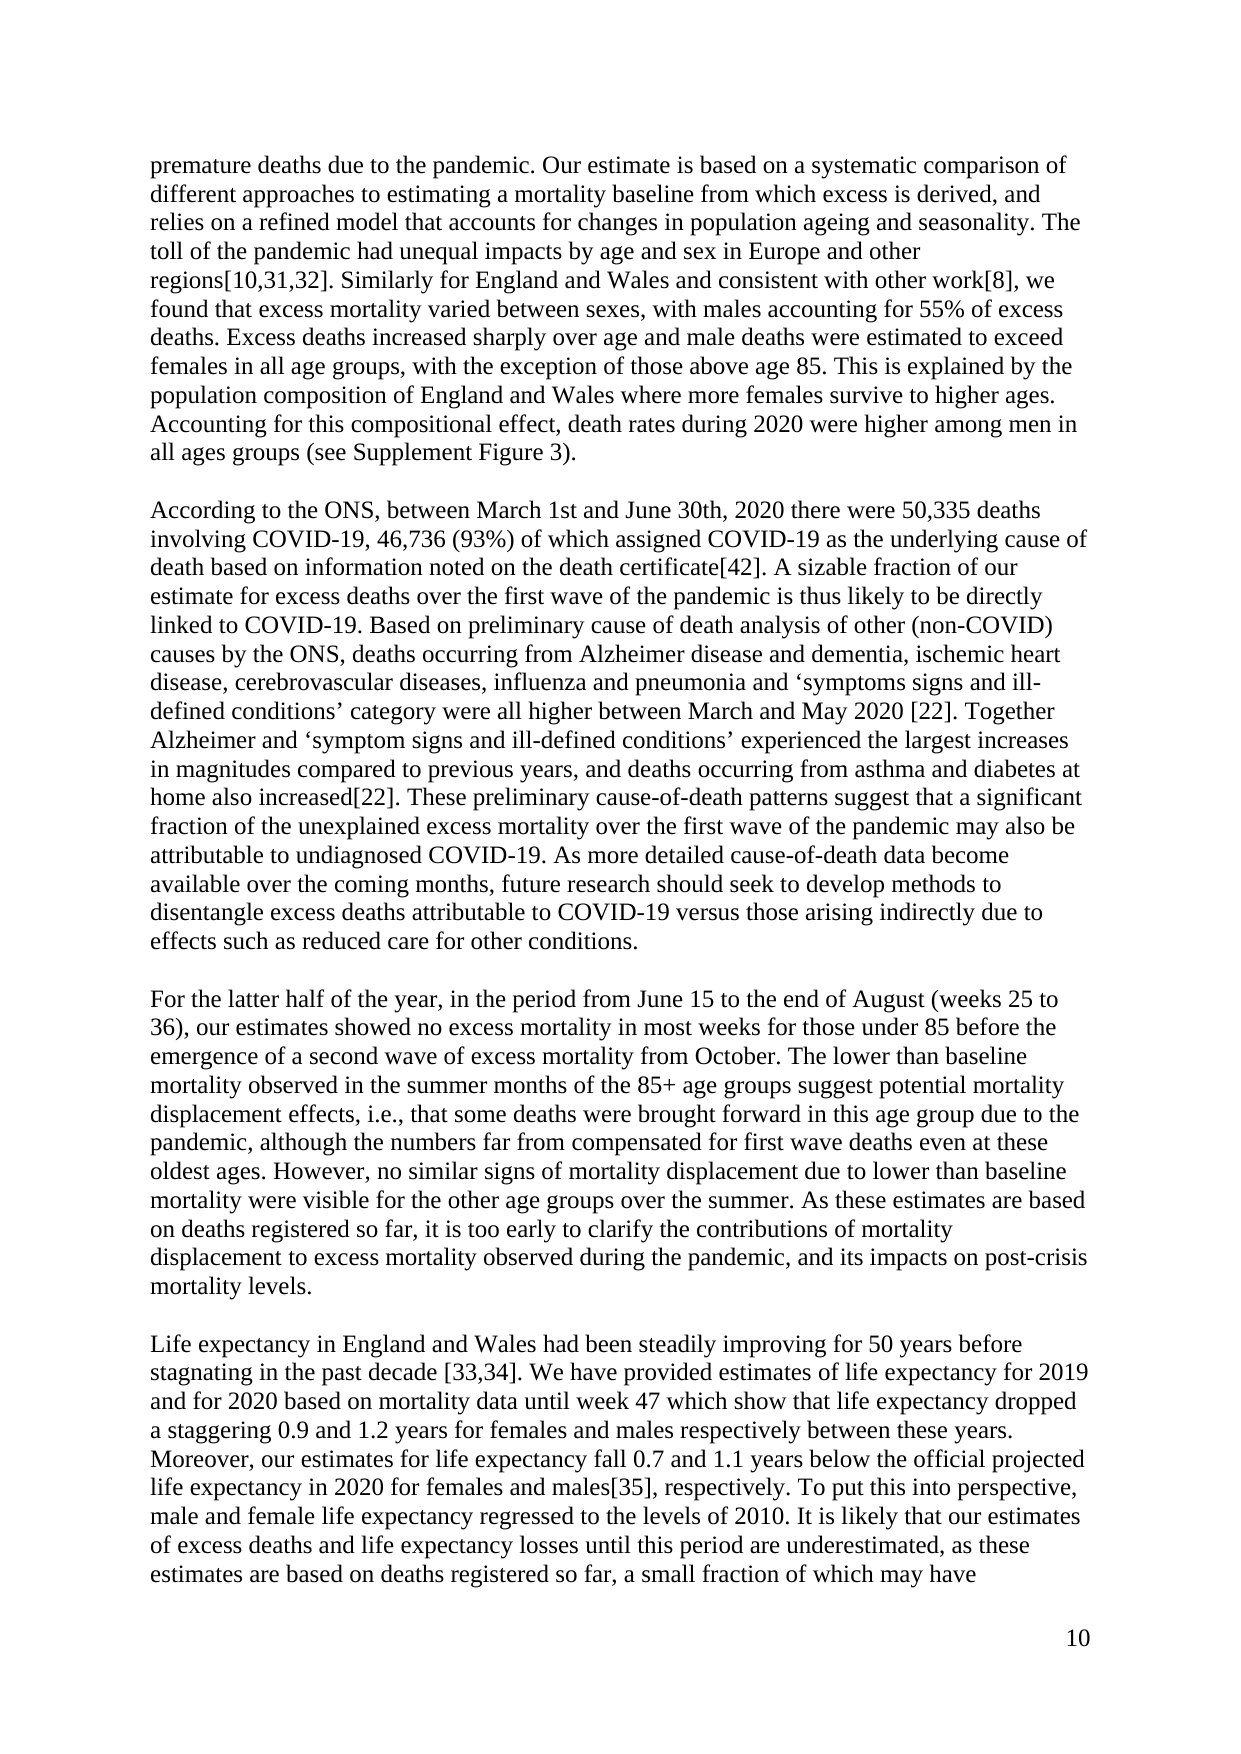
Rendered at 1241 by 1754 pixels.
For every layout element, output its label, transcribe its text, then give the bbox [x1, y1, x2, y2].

text For the latter half of the year, in the period from June 15 to the end of August (weeks 25 to 36), our estimates showed no excess mortality in most weeks for those under 85 before the emergence of a second wave of excess mortality from October. The lower than baseline mortality observed in the summer months of the 85+ age groups suggest potential mortality displacement effects, i.e., that some deaths were brought forward in this age group due to the pandemic, although the numbers far from compensated for first wave deaths even at these oldest ages. However, no similar signs of mortality displacement due to lower than baseline mortality were visible for the other age groups over the summer. As these estimates are based on deaths registered so far, it is too early to clarify the contributions of mortality displacement to excess mortality observed during the pandemic, and its impacts on post-crisis mortality levels. [150, 984, 1090, 1300]
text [150, 150, 1090, 466]
text According to the ONS, between March 1st and June 30th, 2020 there were 50,335 deaths involving COVID-19, 46,736 (93%) of which assigned COVID-19 as the underlying cause of death based on information noted on the death certificate[42]. A sizable fraction of our estimate for excess deaths over the first wave of the pandemic is thus likely to be directly linked to COVID-19. Based on preliminary cause of death analysis of other (non-COVID) causes by the ONS, deaths occurring from Alzheimer disease and dementia, ischemic heart disease, cerebrovascular diseases, influenza and pneumonia and ‘symptoms signs and ill-defined conditions’ category were all higher between March and May 2020 [22]. Together Alzheimer and ‘symptom signs and ill-defined conditions’ experienced the largest increases in magnitudes compared to previous years, and deaths occurring from asthma and diabetes at home also increased[22]. These preliminary cause-of-death patterns suggest that a significant fraction of the unexplained excess mortality over the first wave of the pandemic may also be attributable to undiagnosed COVID-19. As more detailed cause-of-death data become available over the coming months, future research should seek to develop methods to disentangle excess deaths attributable to COVID-19 versus those arising indirectly due to effects such as reduced care for other conditions. [150, 495, 1090, 955]
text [150, 1329, 1090, 1587]
